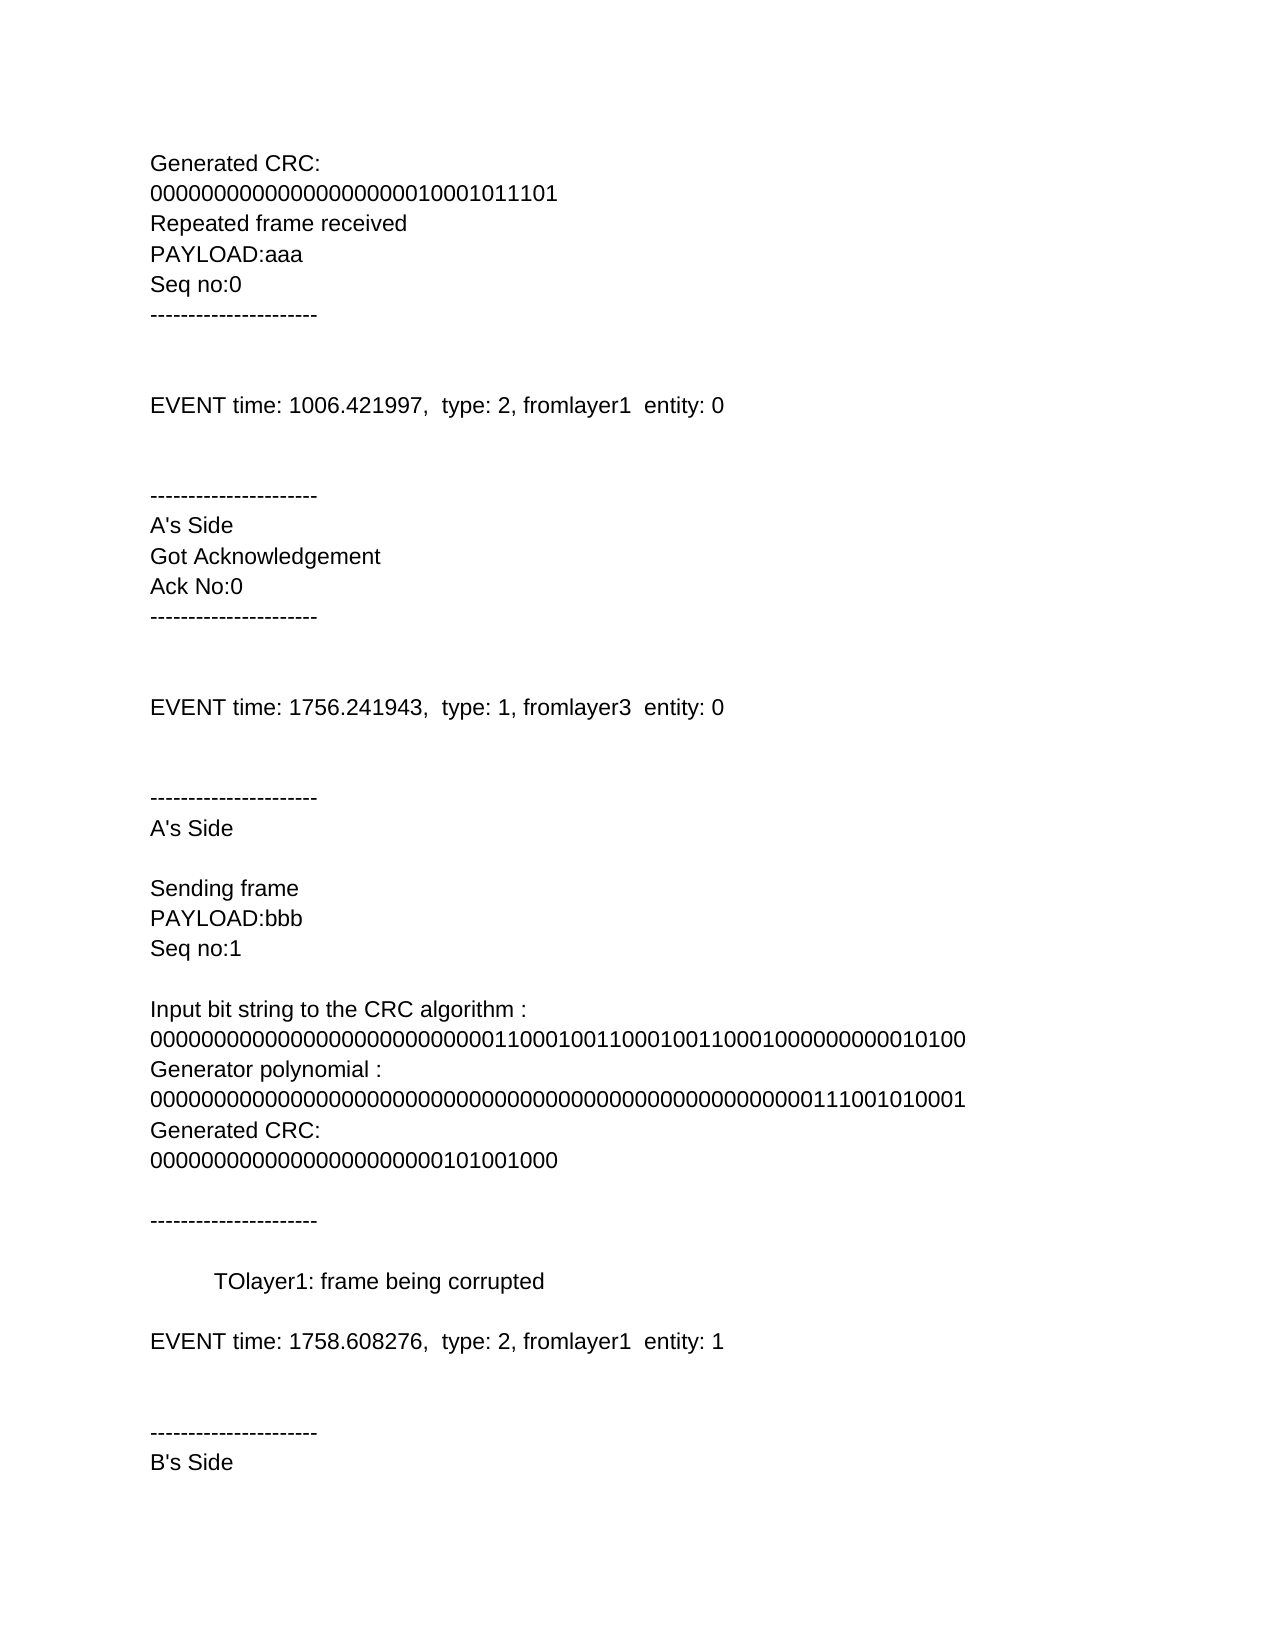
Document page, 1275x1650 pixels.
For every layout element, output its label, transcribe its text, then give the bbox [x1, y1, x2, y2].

text Ack No:0 [150, 573, 1125, 599]
text ---------------------- [150, 1419, 1125, 1445]
text Got Acknowledgement [150, 543, 1125, 569]
text ---------------------- [150, 301, 1125, 327]
text Sending frame [150, 875, 1125, 901]
text EVENT time: 1006.421997, type: 2, fromlayer1 entity: 0 [150, 392, 1125, 418]
text EVENT time: 1756.241943, type: 1, fromlayer3 entity: 0 [150, 694, 1125, 720]
text EVENT time: 1758.608276, type: 2, fromlayer1 entity: 1 [150, 1328, 1125, 1354]
text PAYLOAD:bbb [150, 905, 1125, 932]
text A's Side [150, 512, 1125, 539]
text ---------------------- [150, 603, 1125, 629]
text Generated CRC: [150, 1117, 1125, 1143]
text B's Side [150, 1449, 1125, 1475]
text ---------------------- [150, 482, 1125, 509]
text A's Side [150, 814, 1125, 841]
text Seq no:0 [150, 271, 1125, 297]
text ---------------------- [150, 1207, 1125, 1234]
text ---------------------- [150, 784, 1125, 811]
text Generator polynomial : [150, 1056, 1125, 1083]
text PAYLOAD:aaa [150, 241, 1125, 267]
text TOlayer1: frame being corrupted [150, 1268, 1125, 1294]
text Generated CRC: [150, 150, 1125, 176]
text 0000000000000000000000000000000000000000000000000000111001010001 [150, 1086, 1125, 1113]
text Input bit string to the CRC algorithm : [150, 996, 1125, 1022]
text 0000000000000000000000000001100010011000100110001000000000010100 [150, 1026, 1125, 1052]
text Repeated frame received [150, 210, 1125, 237]
text Seq no:1 [150, 935, 1125, 962]
text 00000000000000000000000101001000 [150, 1147, 1125, 1173]
text 00000000000000000000010001011101 [150, 180, 1125, 207]
